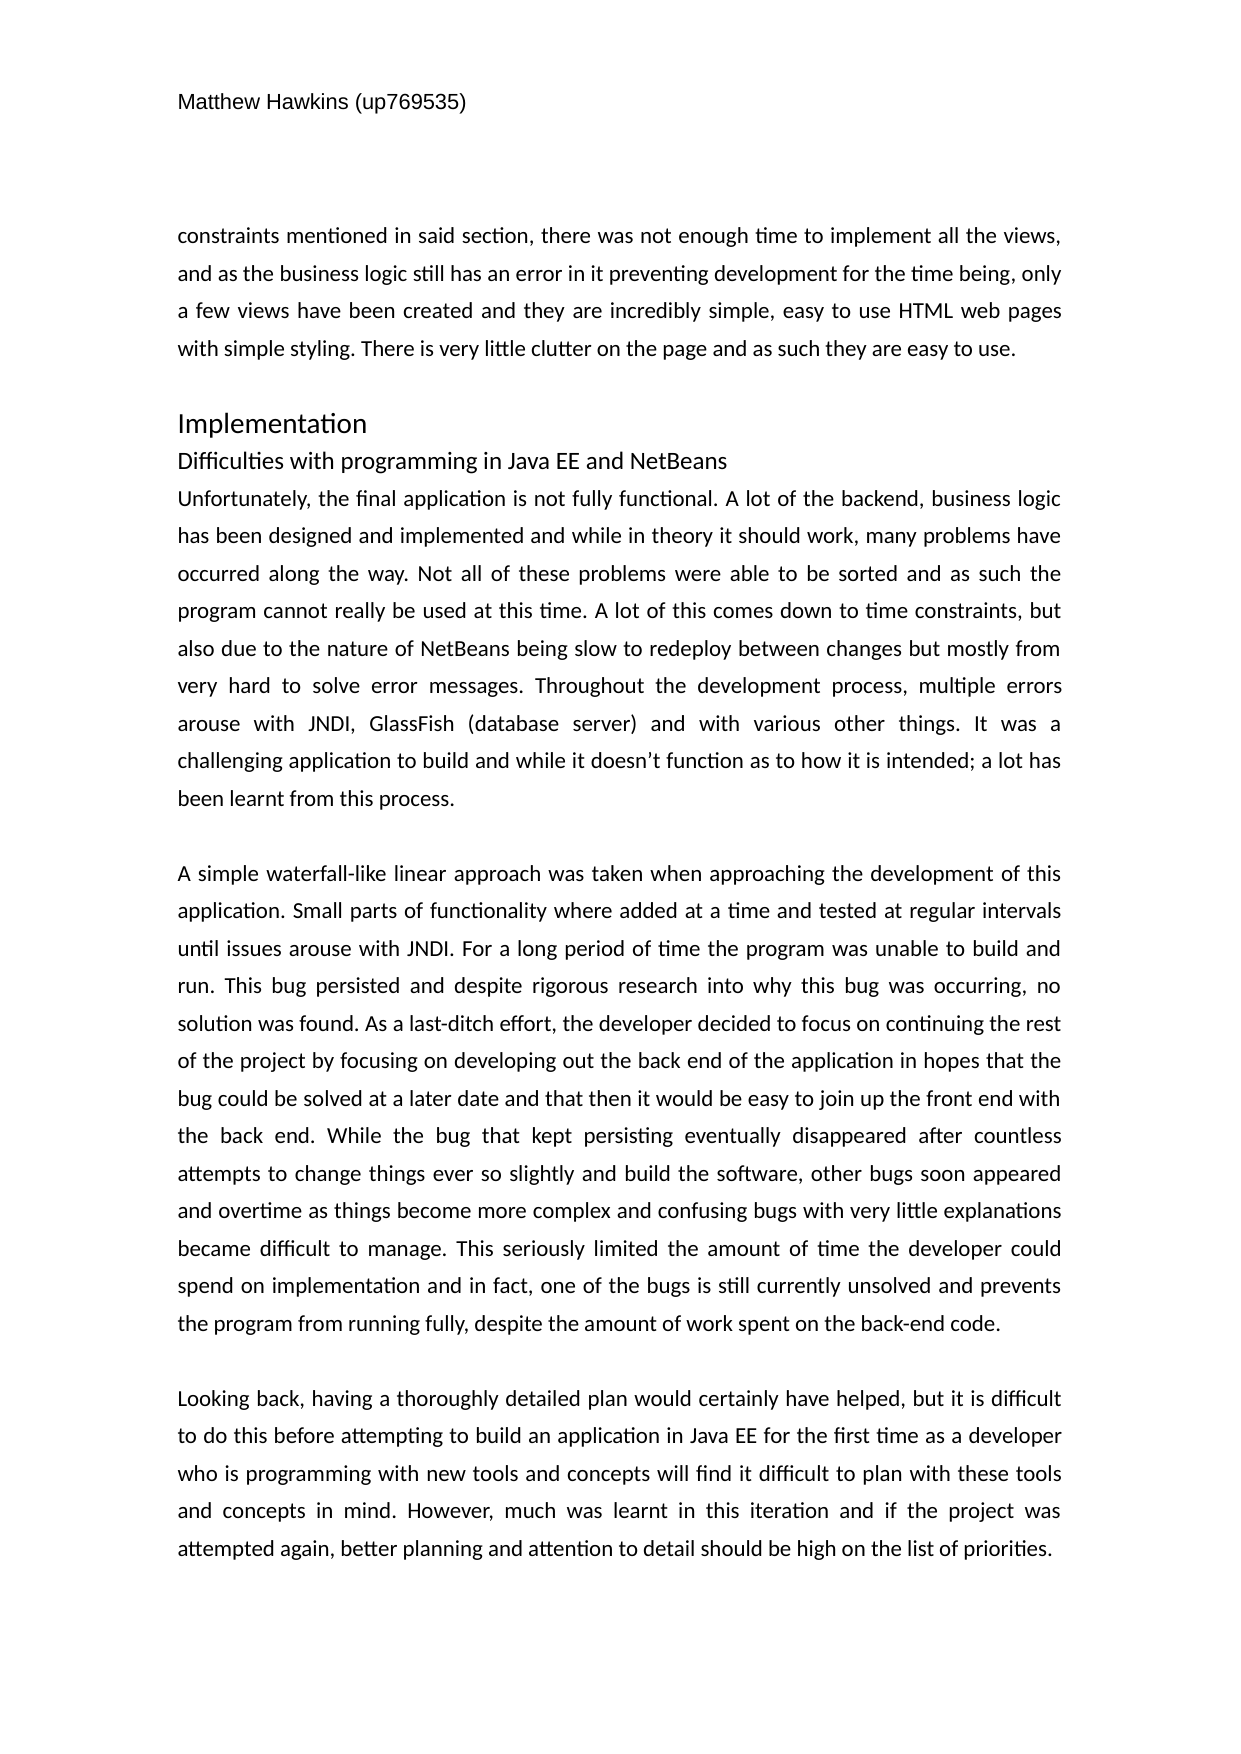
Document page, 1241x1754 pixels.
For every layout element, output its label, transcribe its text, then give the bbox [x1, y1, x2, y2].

text Difficulties with programming in Java EE and NetBeans [177, 442, 1063, 479]
text Implementation [177, 404, 1063, 442]
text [177, 217, 1063, 367]
text Unfortunately, the final application is not fully functional. A lot of the backend, business logic has been designed and implemented and while in theory it should work, many problems have occurred along the way. Not all of these problems were able to be sorted and as such the program cannot really be used at this time. A lot of this comes down to time constraints, but also due to the nature of NetBeans being slow to redeploy between changes but mostly from very hard to solve error messages. Throughout the development process, multiple errors arouse with JNDI, GlassFish (database server) and with various other things. It was a challenging application to build and while it doesn’t function as to how it is intended; a lot has been learnt from this process. [177, 479, 1063, 817]
text Looking back, having a thoroughly detailed plan would certainly have helped, but it is difficult to do this before attempting to build an application in Java EE for the first time as a developer who is programming with new tools and concepts will find it difficult to plan with these tools and concepts in mind. However, much was learnt in this iteration and if the project was attempted again, better planning and attention to detail should be high on the list of priorities. [177, 1379, 1063, 1567]
text A simple waterfall-like linear approach was taken when approaching the development of this application. Small parts of functionality where added at a time and tested at regular intervals until issues arouse with JNDI. For a long period of time the program was unable to build and run. This bug persisted and despite rigorous research into why this bug was occurring, no solution was found. As a last-ditch effort, the developer decided to focus on continuing the rest of the project by focusing on developing out the back end of the application in hopes that the bug could be solved at a later date and that then it would be easy to join up the front end with the back end. While the bug that kept persisting eventually disappeared after countless attempts to change things ever so slightly and build the software, other bugs soon appeared and overtime as things become more complex and confusing bugs with very little explanations became difficult to manage. This seriously limited the amount of time the developer could spend on implementation and in fact, one of the bugs is still currently unsolved and prevents the program from running fully, despite the amount of work spent on the back-end code. [177, 854, 1063, 1342]
